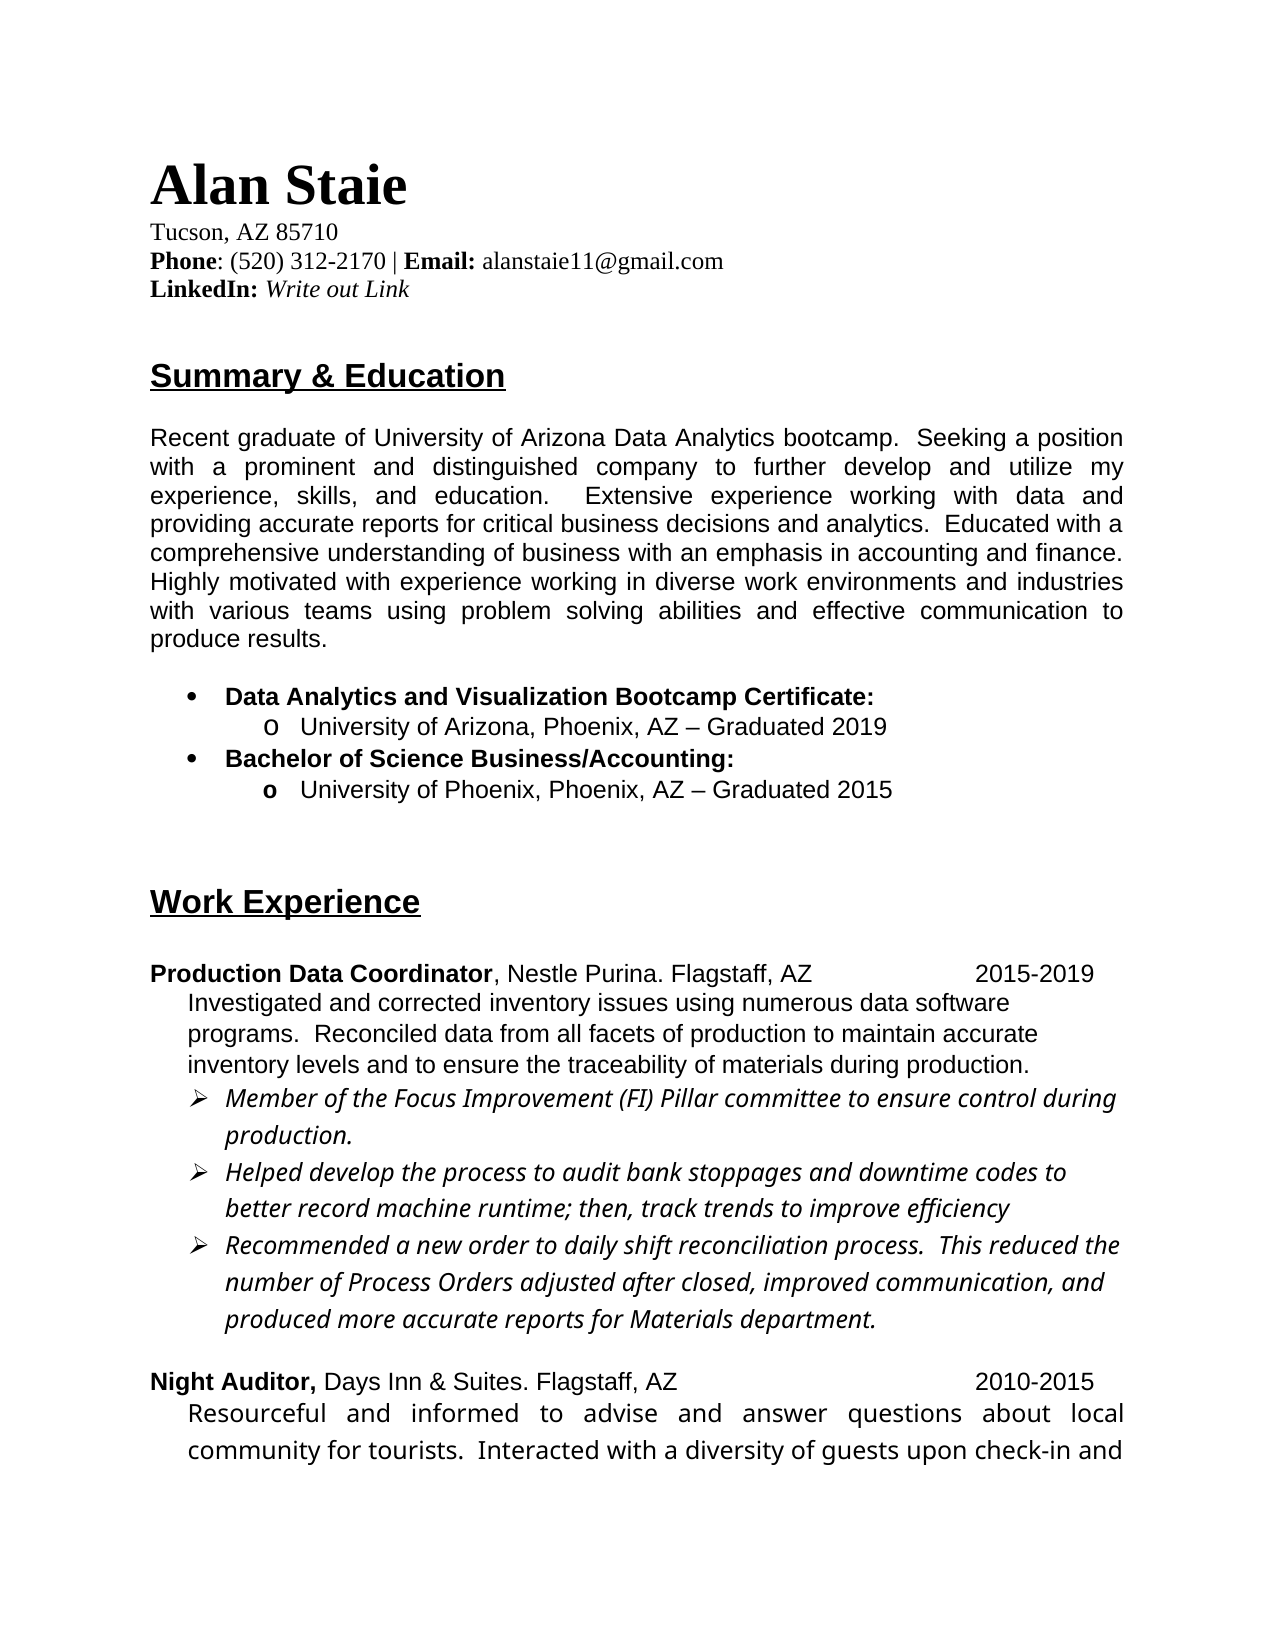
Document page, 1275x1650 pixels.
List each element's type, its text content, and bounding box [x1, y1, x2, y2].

text Recent graduate of University of Arizona Data Analytics bootcamp. Seeking a position with a prominent and distinguished company to further develop and utilize my experience, skills, and education. Extensive experience working with data and providing accurate reports for critical business decisions and analytics. Educated with a comprehensive understanding of business with an emphasis in accounting and finance. Highly motivated with experience working in diverse work environments and industries with various teams using problem solving abilities and effective communication to produce results. [150, 423, 1125, 653]
text LinkedIn: Write out Link [150, 274, 1125, 303]
text Investigated and corrected inventory issues using numerous data software programs. Reconciled data from all facets of production to maintain accurate inventory levels and to ensure the traceability of materials during production. [187, 987, 1125, 1078]
text Production Data Coordinator, Nestle Purina. Flagstaff, AZ 2015-2019 [150, 959, 1125, 987]
list Member of the Focus Improvement (FI) Pillar committee to ensure control during production. [187, 1081, 1125, 1151]
list Recommended a new order to daily shift reconciliation process. This reduced the number of Process Orders adjusted after closed, improved communication, and produced more accurate reports for Materials department. [187, 1228, 1125, 1335]
list University of Arizona, Phoenix, AZ – Graduated 2019 [262, 711, 1125, 744]
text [187, 1396, 1125, 1466]
text Summary & Education [150, 356, 1125, 394]
list Helped develop the process to audit bank stoppages and downtime codes to better record machine runtime; then, track trends to improve efficiency [187, 1154, 1125, 1225]
text Phone: (520) 312-2170 | Email: alanstaie11@gmail.com [150, 246, 1125, 274]
text Night Auditor, Days Inn & Suites. Flagstaff, AZ 2010-2015 [150, 1367, 1125, 1396]
text Work Experience [150, 882, 1125, 920]
text Alan Staie [150, 150, 1125, 217]
text Tucson, AZ 85710 [150, 217, 1125, 246]
list University of Phoenix, Phoenix, AZ – Graduated 2015 [262, 775, 1125, 806]
list Data Analytics and Visualization Bootcamp Certificate: [187, 682, 1125, 711]
list Bachelor of Science Business/Accounting: [187, 744, 1125, 773]
